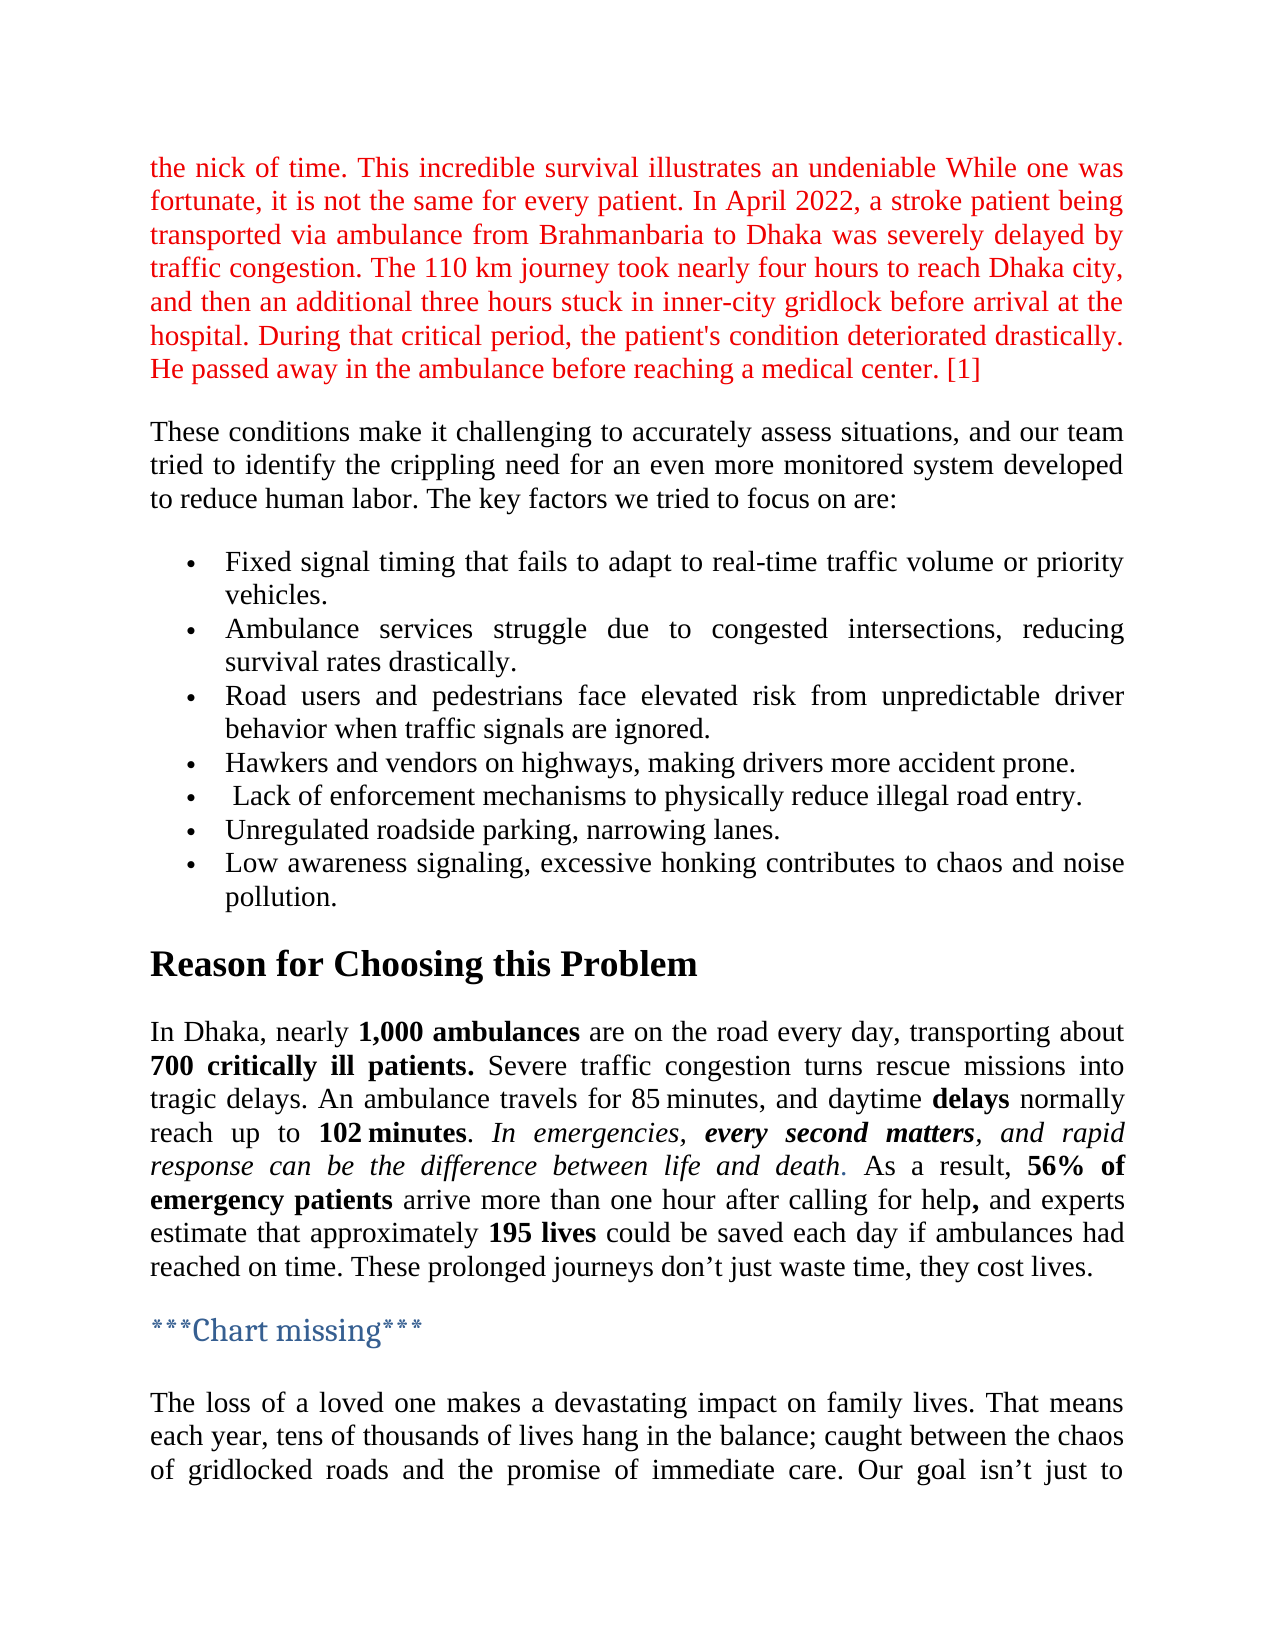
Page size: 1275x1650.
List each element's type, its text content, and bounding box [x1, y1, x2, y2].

list Ambulance services struggle due to congested intersections, reducing survival rates drastically. [187, 611, 1125, 678]
list Fixed signal timing that fails to adapt to real-time traffic volume or priority vehicles. [187, 544, 1125, 611]
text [150, 150, 1125, 385]
list Lack of enforcement mechanisms to physically reduce illegal road entry. [187, 778, 1125, 812]
list Hawkers and vendors on highways, making drivers more accident prone. [187, 745, 1125, 778]
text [150, 1385, 1125, 1486]
subtitle ***Chart missing*** [150, 1312, 1125, 1350]
text Reason for Choosing this Problem [150, 942, 1125, 985]
list Unregulated roadside parking, narrowing lanes. [187, 812, 1125, 846]
text These conditions make it challenging to accurately assess situations, and our team tried to identify the crippling need for an even more monitored system developed to reduce human labor. The key factors we tried to focus on are: [150, 414, 1125, 514]
text In Dhaka, nearly 1,000 ambulances are on the road every day, transporting about 700 critically ill patients. Severe traffic congestion turns rescue missions into tragic delays. An ambulance travels for 85 minutes, and daytime delays normally reach up to 102 minutes. In emergencies, every second matters, and rapid response can be the difference between life and death. As a result, 56% of emergency patients arrive more than one hour after calling for help, and experts estimate that approximately 195 lives could be saved each day if ambulances had reached on time. These prolonged journeys don’t just waste time, they cost lives. [150, 1014, 1125, 1282]
list Low awareness signaling, excessive honking contributes to chaos and noise pollution. [187, 846, 1125, 913]
list Road users and pedestrians face elevated risk from unpredictable driver behavior when traffic signals are ignored. [187, 678, 1125, 745]
